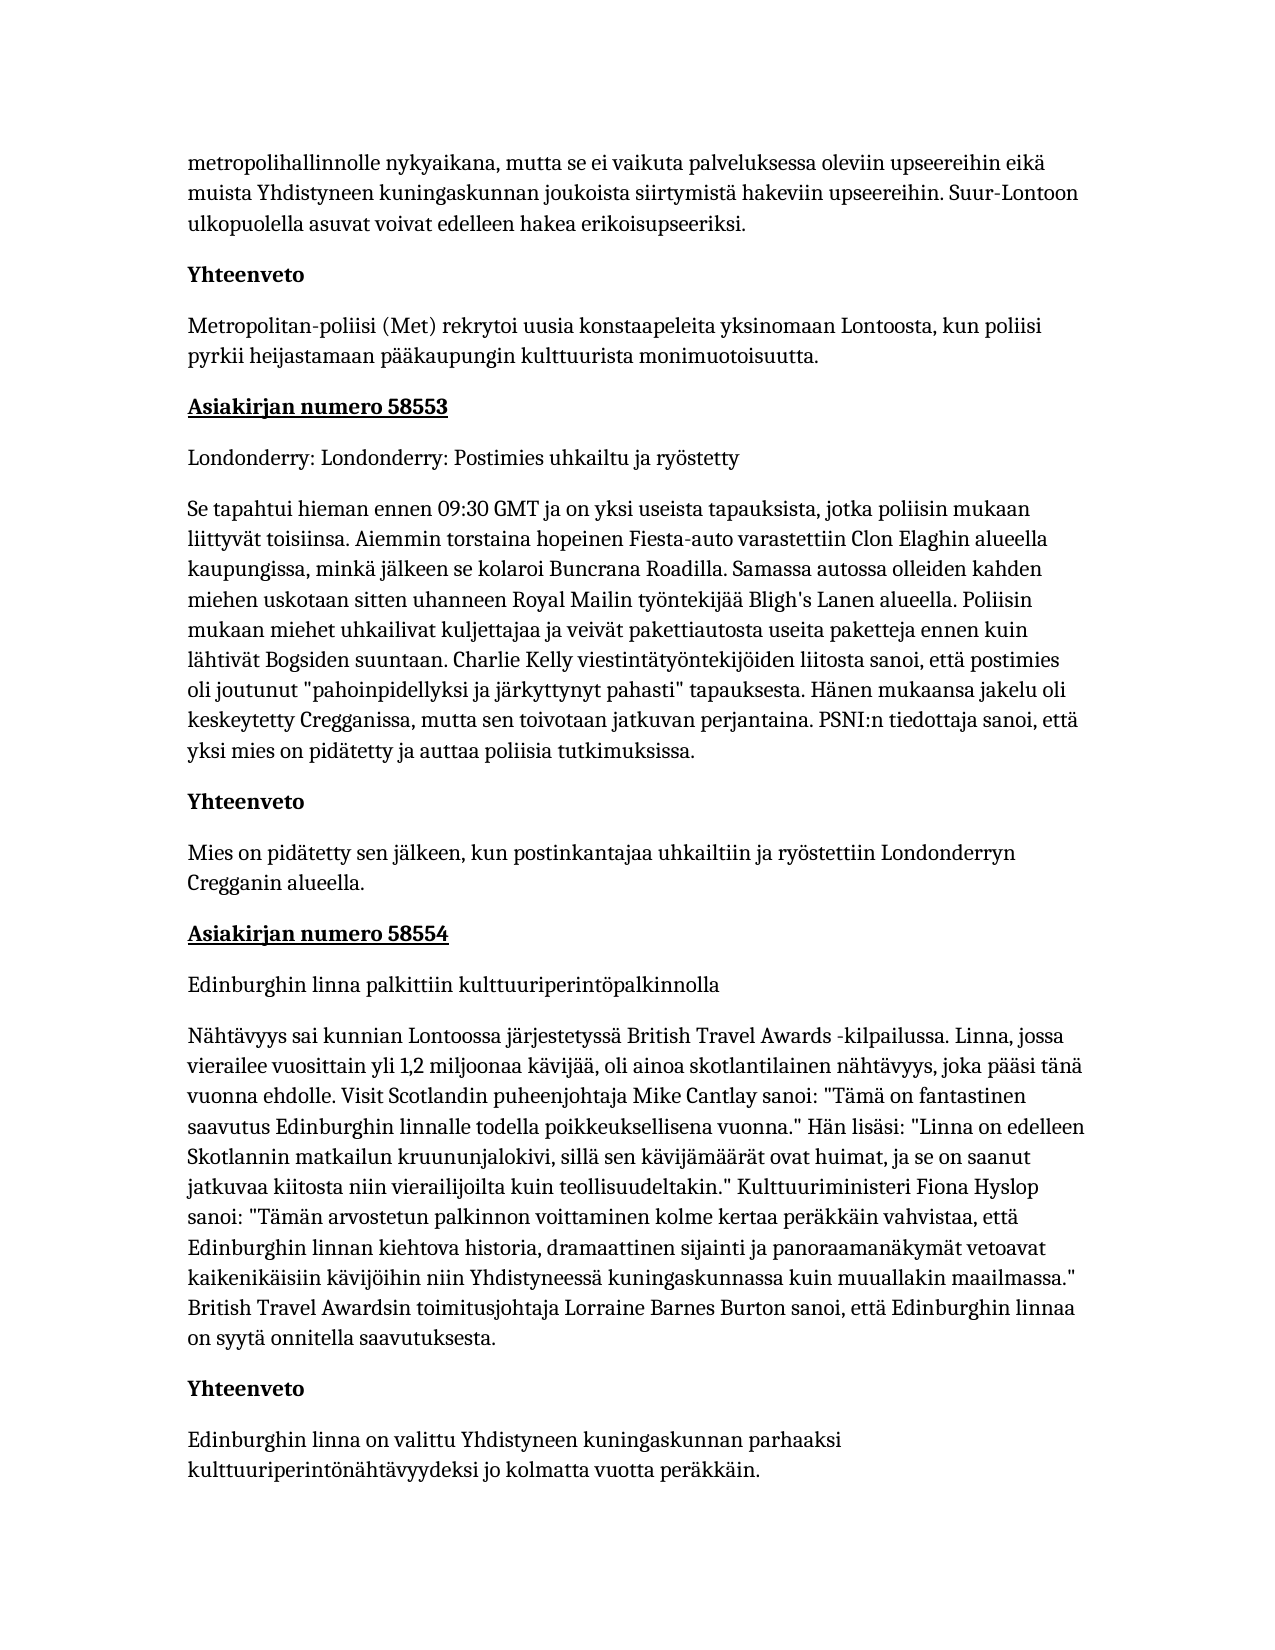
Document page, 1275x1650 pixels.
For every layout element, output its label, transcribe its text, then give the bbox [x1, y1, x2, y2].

text Nähtävyys sai kunnian Lontoossa järjestetyssä British Travel Awards -kilpailussa. Linna, jossa vierailee vuosittain yli 1,2 miljoonaa kävijää, oli ainoa skotlantilainen nähtävyys, joka pääsi tänä vuonna ehdolle. Visit Scotlandin puheenjohtaja Mike Cantlay sanoi: "Tämä on fantastinen saavutus Edinburghin linnalle todella poikkeuksellisena vuonna." Hän lisäsi: "Linna on edelleen Skotlannin matkailun kruununjalokivi, sillä sen kävijämäärät ovat huimat, ja se on saanut jatkuvaa kiitosta niin vierailijoilta kuin teollisuudeltakin." Kulttuuriministeri Fiona Hyslop sanoi: "Tämän arvostetun palkinnon voittaminen kolme kertaa peräkkäin vahvistaa, että Edinburghin linnan kiehtova historia, dramaattinen sijainti ja panoraamanäkymät vetoavat kaikenikäisiin kävijöihin niin Yhdistyneessä kuningaskunnassa kuin muuallakin maailmassa." British Travel Awardsin toimitusjohtaja Lorraine Barnes Burton sanoi, että Edinburghin linnaa on syytä onnitella saavutuksesta. [187, 1023, 1087, 1351]
text Londonderry: Londonderry: Postimies uhkailtu ja ryöstetty [187, 445, 1087, 471]
text Asiakirjan numero 58554 [187, 921, 1087, 947]
text Yhteenveto [187, 788, 1087, 815]
text Mies on pidätetty sen jälkeen, kun postinkantajaa uhkailtiin ja ryöstettiin Londonderryn Cregganin alueella. [187, 839, 1087, 896]
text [187, 150, 1087, 237]
text Yhteenveto [187, 1376, 1087, 1402]
text Se tapahtui hieman ennen 09:30 GMT ja on yksi useista tapauksista, jotka poliisin mukaan liittyvät toisiinsa. Aiemmin torstaina hopeinen Fiesta-auto varastettiin Clon Elaghin alueella kaupungissa, minkä jälkeen se kolaroi Buncrana Roadilla. Samassa autossa olleiden kahden miehen uskotaan sitten uhanneen Royal Mailin työntekijää Bligh's Lanen alueella. Poliisin mukaan miehet uhkailivat kuljettajaa ja veivät pakettiautosta useita paketteja ennen kuin lähtivät Bogsiden suuntaan. Charlie Kelly viestintätyöntekijöiden liitosta sanoi, että postimies oli joutunut "pahoinpidellyksi ja järkyttynyt pahasti" tapauksesta. Hänen mukaansa jakelu oli keskeytetty Cregganissa, mutta sen toivotaan jatkuvan perjantaina. PSNI:n tiedottaja sanoi, että yksi mies on pidätetty ja auttaa poliisia tutkimuksissa. [187, 496, 1087, 764]
text Metropolitan-poliisi (Met) rekrytoi uusia konstaapeleita yksinomaan Lontoosta, kun poliisi pyrkii heijastamaan pääkaupungin kulttuurista monimuotoisuutta. [187, 312, 1087, 369]
text Asiakirjan numero 58553 [187, 394, 1087, 420]
text Edinburghin linna palkittiin kulttuuriperintöpalkinnolla [187, 972, 1087, 998]
text Edinburghin linna on valittu Yhdistyneen kuningaskunnan parhaaksi kulttuuriperintönähtävyydeksi jo kolmatta vuotta peräkkäin. [187, 1427, 1087, 1484]
text Yhteenveto [187, 261, 1087, 288]
